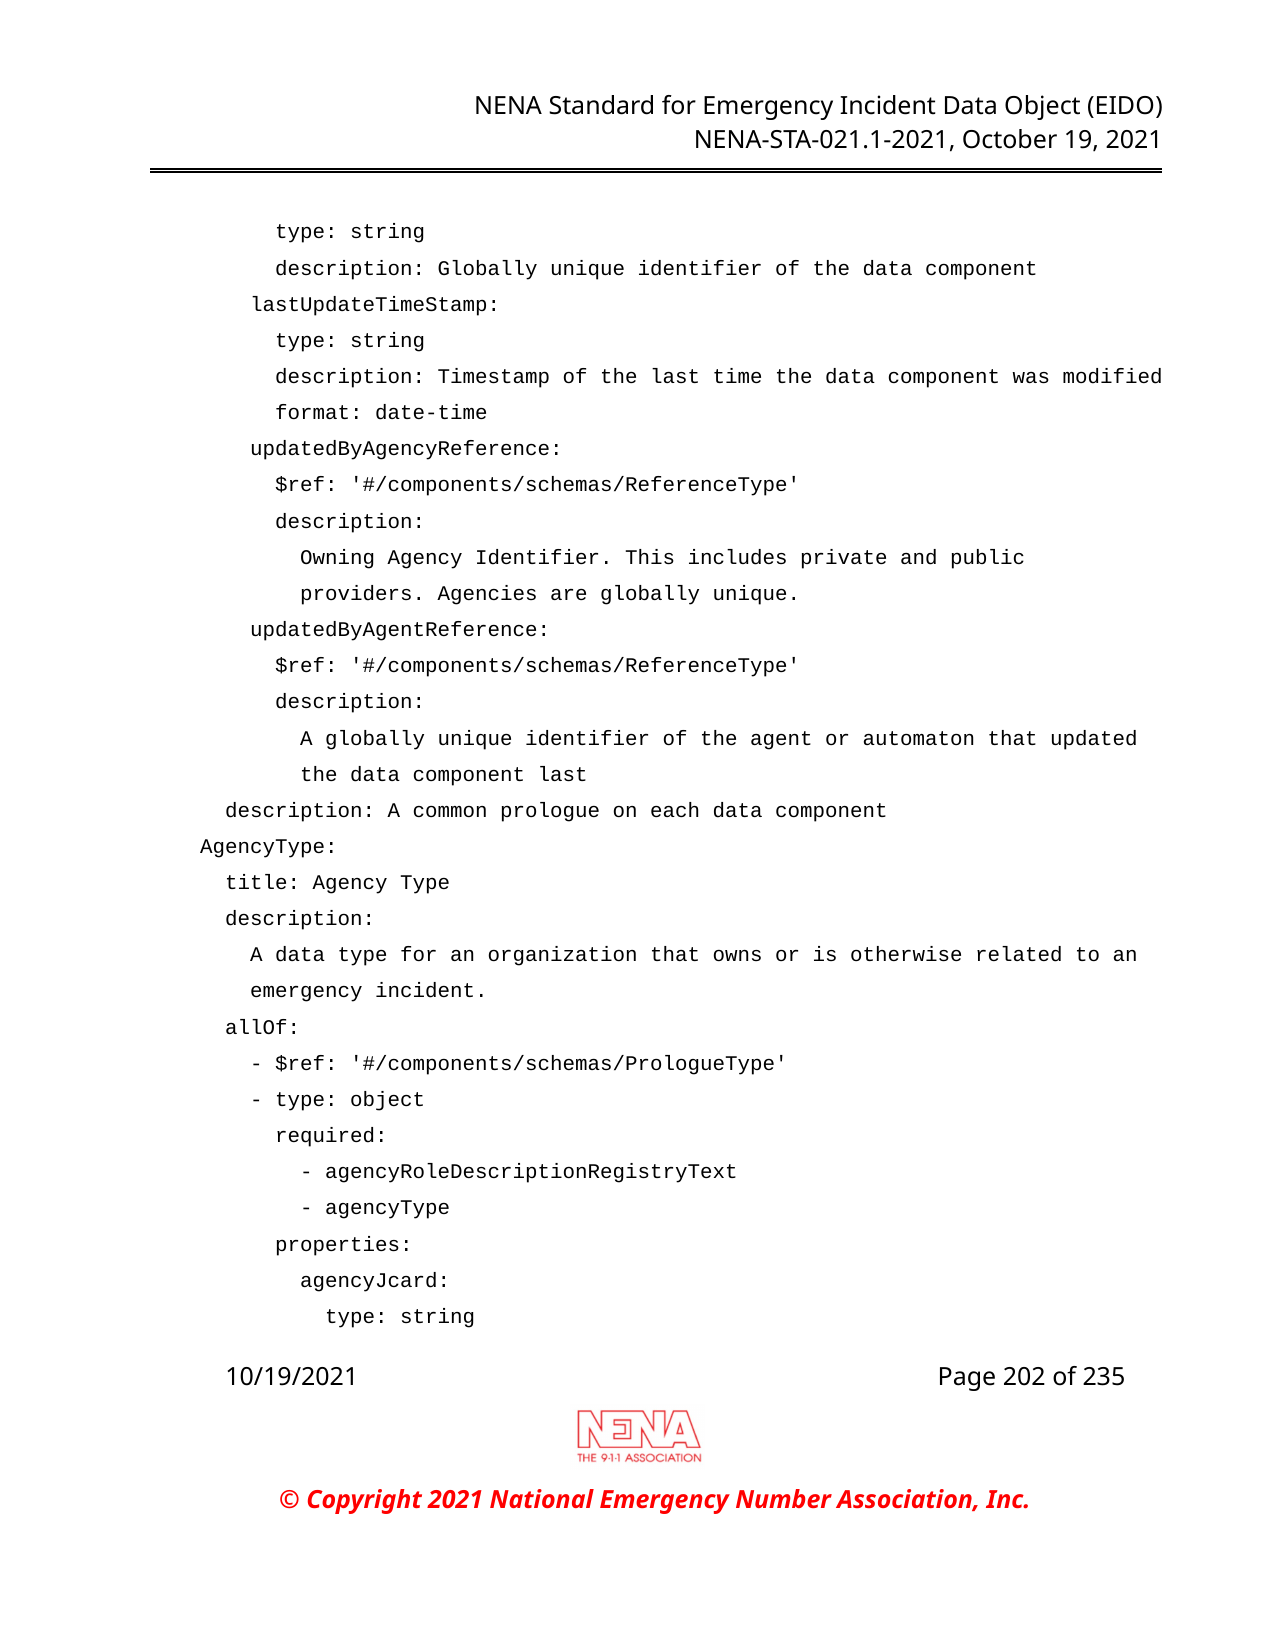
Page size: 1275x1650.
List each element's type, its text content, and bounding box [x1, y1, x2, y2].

text description: Globally unique identifier of the data component [150, 258, 1162, 281]
text updatedByAgencyReference: [150, 438, 1162, 462]
text description: [150, 691, 1162, 715]
text A data type for an organization that owns or is otherwise related to an [150, 944, 1162, 968]
text $ref: '#/components/schemas/ReferenceType' [150, 474, 1162, 498]
text - agencyType [150, 1197, 1162, 1221]
text AgencyType: [150, 836, 1162, 859]
text agencyJcard: [150, 1270, 1162, 1293]
text providers. Agencies are globally unique. [150, 583, 1162, 607]
text properties: [150, 1233, 1162, 1257]
text type: string [150, 330, 1162, 353]
text $ref: '#/components/schemas/ReferenceType' [150, 655, 1162, 679]
text type: string [150, 221, 1162, 245]
text the data component last [150, 764, 1162, 787]
text - type: object [150, 1089, 1162, 1113]
text title: Agency Type [150, 872, 1162, 896]
text updatedByAgentReference: [150, 619, 1162, 643]
picture [569, 1404, 706, 1470]
text Owning Agency Identifier. This includes private and public [150, 547, 1162, 570]
text A globally unique identifier of the agent or automaton that updated [150, 727, 1162, 751]
text emergency incident. [150, 981, 1162, 1004]
text format: date-time [150, 402, 1162, 426]
text description: [150, 908, 1162, 932]
text allOf: [150, 1017, 1162, 1040]
text lastUpdateTimeStamp: [150, 294, 1162, 317]
text - agencyRoleDescriptionRegistryText [150, 1161, 1162, 1185]
text required: [150, 1125, 1162, 1149]
text description: A common prologue on each data component [150, 800, 1162, 823]
text - $ref: '#/components/schemas/PrologueType' [150, 1053, 1162, 1076]
text description: [150, 511, 1162, 534]
text type: string [150, 1306, 1162, 1329]
text description: Timestamp of the last time the data component was modified [150, 366, 1162, 390]
